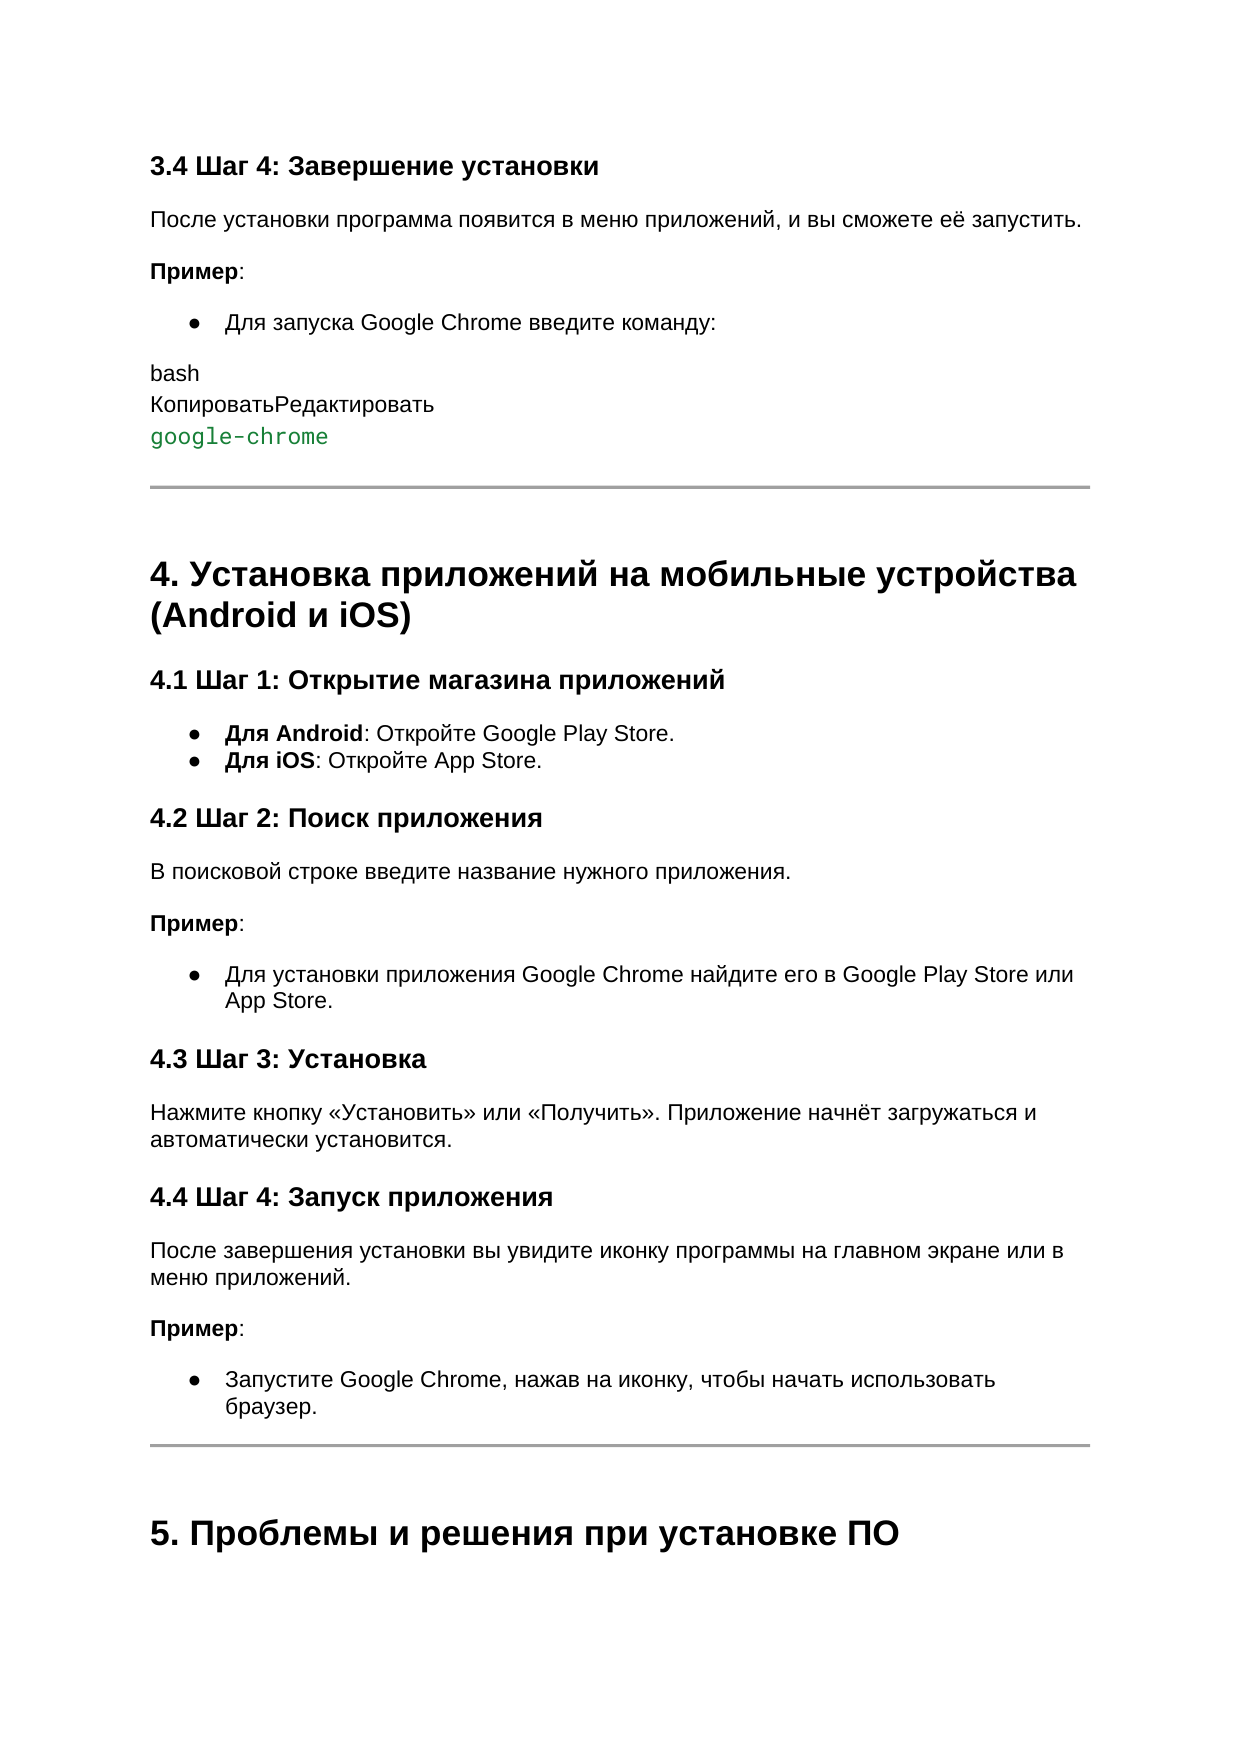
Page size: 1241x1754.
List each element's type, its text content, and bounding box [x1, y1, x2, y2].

text После установки программа появится в меню приложений, и вы сможете её запустить. [150, 206, 1090, 233]
subtitle 4.1 Шаг 1: Открытие магазина приложений [150, 664, 1090, 695]
subtitle 3.4 Шаг 4: Завершение установки [150, 150, 1090, 181]
list Запустите Google Chrome, нажав на иконку, чтобы начать использовать браузер. [187, 1366, 1090, 1419]
list Для iOS: Откройте App Store. [187, 747, 1090, 773]
subtitle 5. Проблемы и решения при установке ПО [150, 1512, 1090, 1552]
text Пример: [150, 258, 1090, 284]
subtitle 4.2 Шаг 2: Поиск приложения [150, 802, 1090, 833]
subtitle 4.3 Шаг 3: Установка [150, 1043, 1090, 1074]
list Для запуска Google Chrome введите команду: [187, 309, 1090, 335]
list Для Android: Откройте Google Play Store. [187, 720, 1090, 747]
list Для установки приложения Google Chrome найдите его в Google Play Store или App Store. [187, 961, 1090, 1014]
text google-chrome [150, 421, 1090, 451]
text Пример: [150, 1315, 1090, 1341]
text Пример: [150, 910, 1090, 936]
subtitle 4.4 Шаг 4: Запуск приложения [150, 1181, 1090, 1212]
text bash [150, 360, 1090, 387]
subtitle 4. Установка приложений на мобильные устройства (Android и iOS) [150, 553, 1090, 635]
text После завершения установки вы увидите иконку программы на главном экране или в меню приложений. [150, 1237, 1090, 1290]
text Нажмите кнопку «Установить» или «Получить». Приложение начнёт загружаться и автоматически установится. [150, 1099, 1090, 1152]
text В поисковой строке введите название нужного приложения. [150, 858, 1090, 885]
text КопироватьРедактировать [150, 391, 1090, 417]
